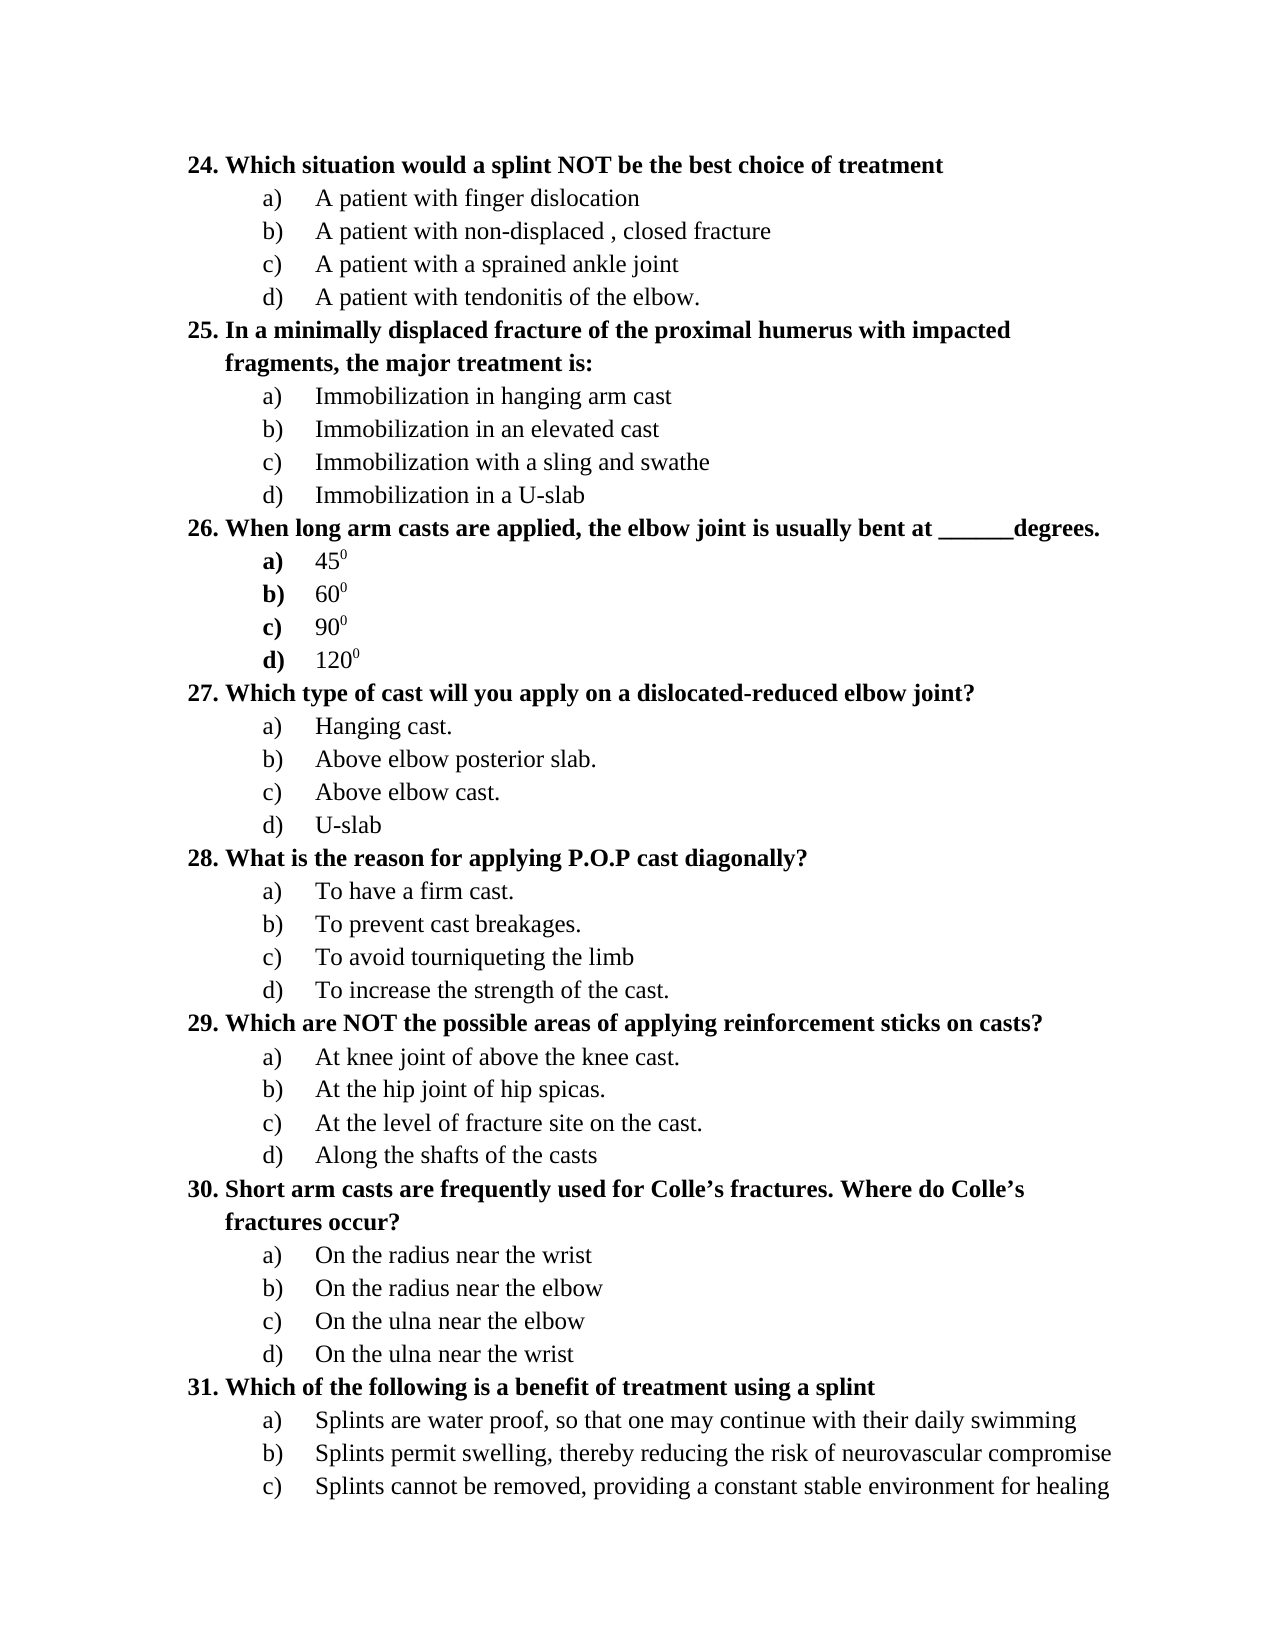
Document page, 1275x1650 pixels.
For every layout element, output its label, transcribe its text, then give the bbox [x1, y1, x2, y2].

list 900 [262, 612, 1125, 641]
list Splints permit swelling, thereby reducing the risk of neurovascular compromise [262, 1438, 1125, 1467]
list Hanging cast. [262, 711, 1125, 740]
list 600 [262, 579, 1125, 608]
list Splints cannot be removed, providing a constant stable environment for healing [262, 1471, 1125, 1499]
list Along the shafts of the casts [262, 1141, 1125, 1169]
list Splints are water proof, so that one may continue with their daily swimming [262, 1405, 1125, 1433]
list To prevent cast breakages. [262, 909, 1125, 938]
list Above elbow posterior slab. [262, 744, 1125, 773]
list In a minimally displaced fracture of the proximal humerus with impacted fragments, the major treatment is: [187, 315, 1125, 377]
list To have a firm cast. [262, 876, 1125, 905]
list A patient with tendonitis of the elbow. [262, 282, 1125, 311]
list Which situation would a splint NOT be the best choice of treatment [187, 150, 1125, 179]
list A patient with a sprained ankle joint [262, 249, 1125, 278]
list 1200 [262, 645, 1125, 674]
list Which of the following is a benefit of treatment using a splint [187, 1372, 1125, 1401]
list To avoid tourniqueting the limb [262, 942, 1125, 971]
list Short arm casts are frequently used for Colle’s fractures. Where do Colle’s fractures occur? [187, 1174, 1125, 1235]
list A patient with non-displaced , closed fracture [262, 216, 1125, 245]
list What is the reason for applying P.O.P cast diagonally? [187, 843, 1125, 872]
list Immobilization with a sling and swathe [262, 447, 1125, 476]
list When long arm casts are applied, the elbow joint is usually bent at ______degrees. [187, 513, 1125, 542]
list 450 [262, 546, 1125, 575]
list Immobilization in an elevated cast [262, 414, 1125, 443]
list Immobilization in a U-slab [262, 480, 1125, 509]
list On the radius near the wrist [262, 1240, 1125, 1268]
list On the radius near the elbow [262, 1273, 1125, 1301]
list At the hip joint of hip spicas. [262, 1074, 1125, 1103]
list Which type of cast will you apply on a dislocated-reduced elbow joint? [187, 678, 1125, 707]
list On the ulna near the elbow [262, 1306, 1125, 1334]
list Which are NOT the possible areas of applying reinforcement sticks on casts? [187, 1008, 1125, 1037]
list A patient with finger dislocation [262, 183, 1125, 212]
list To increase the strength of the cast. [262, 976, 1125, 1004]
list On the ulna near the wrist [262, 1339, 1125, 1367]
list Above elbow cast. [262, 777, 1125, 806]
list At the level of fracture site on the cast. [262, 1108, 1125, 1136]
list U-slab [262, 810, 1125, 839]
list At knee joint of above the knee cast. [262, 1042, 1125, 1070]
list Immobilization in hanging arm cast [262, 381, 1125, 410]
